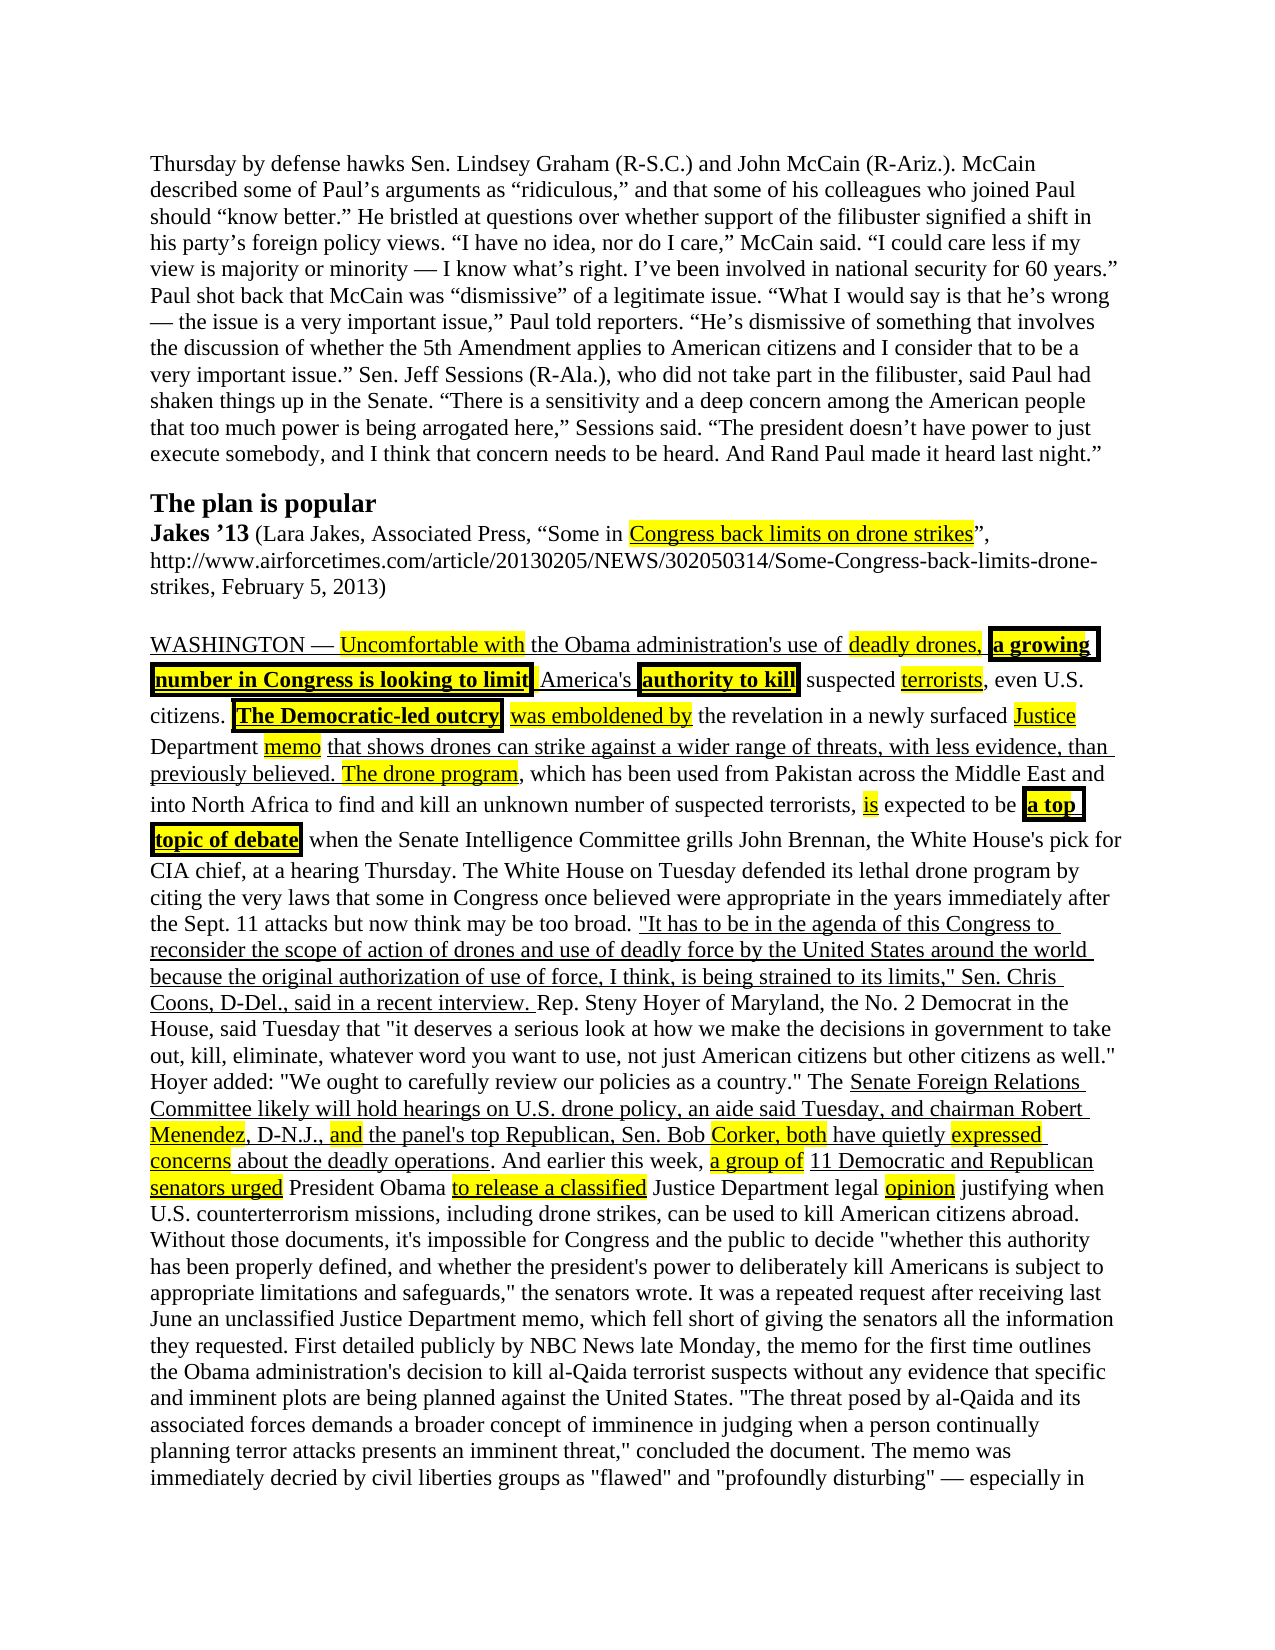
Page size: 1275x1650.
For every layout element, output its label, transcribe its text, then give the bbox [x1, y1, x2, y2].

subtitle The plan is popular [150, 487, 1125, 518]
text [150, 150, 1125, 466]
text Jakes ’13 (Lara Jakes, Associated Press, “Some in Congress back limits on drone strikes”, http://www.airforcetimes.com/article/20130205/NEWS/302050314/Some-Congress-back-limits-drone-strikes, February 5, 2013) [150, 518, 1125, 600]
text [150, 626, 1125, 1490]
